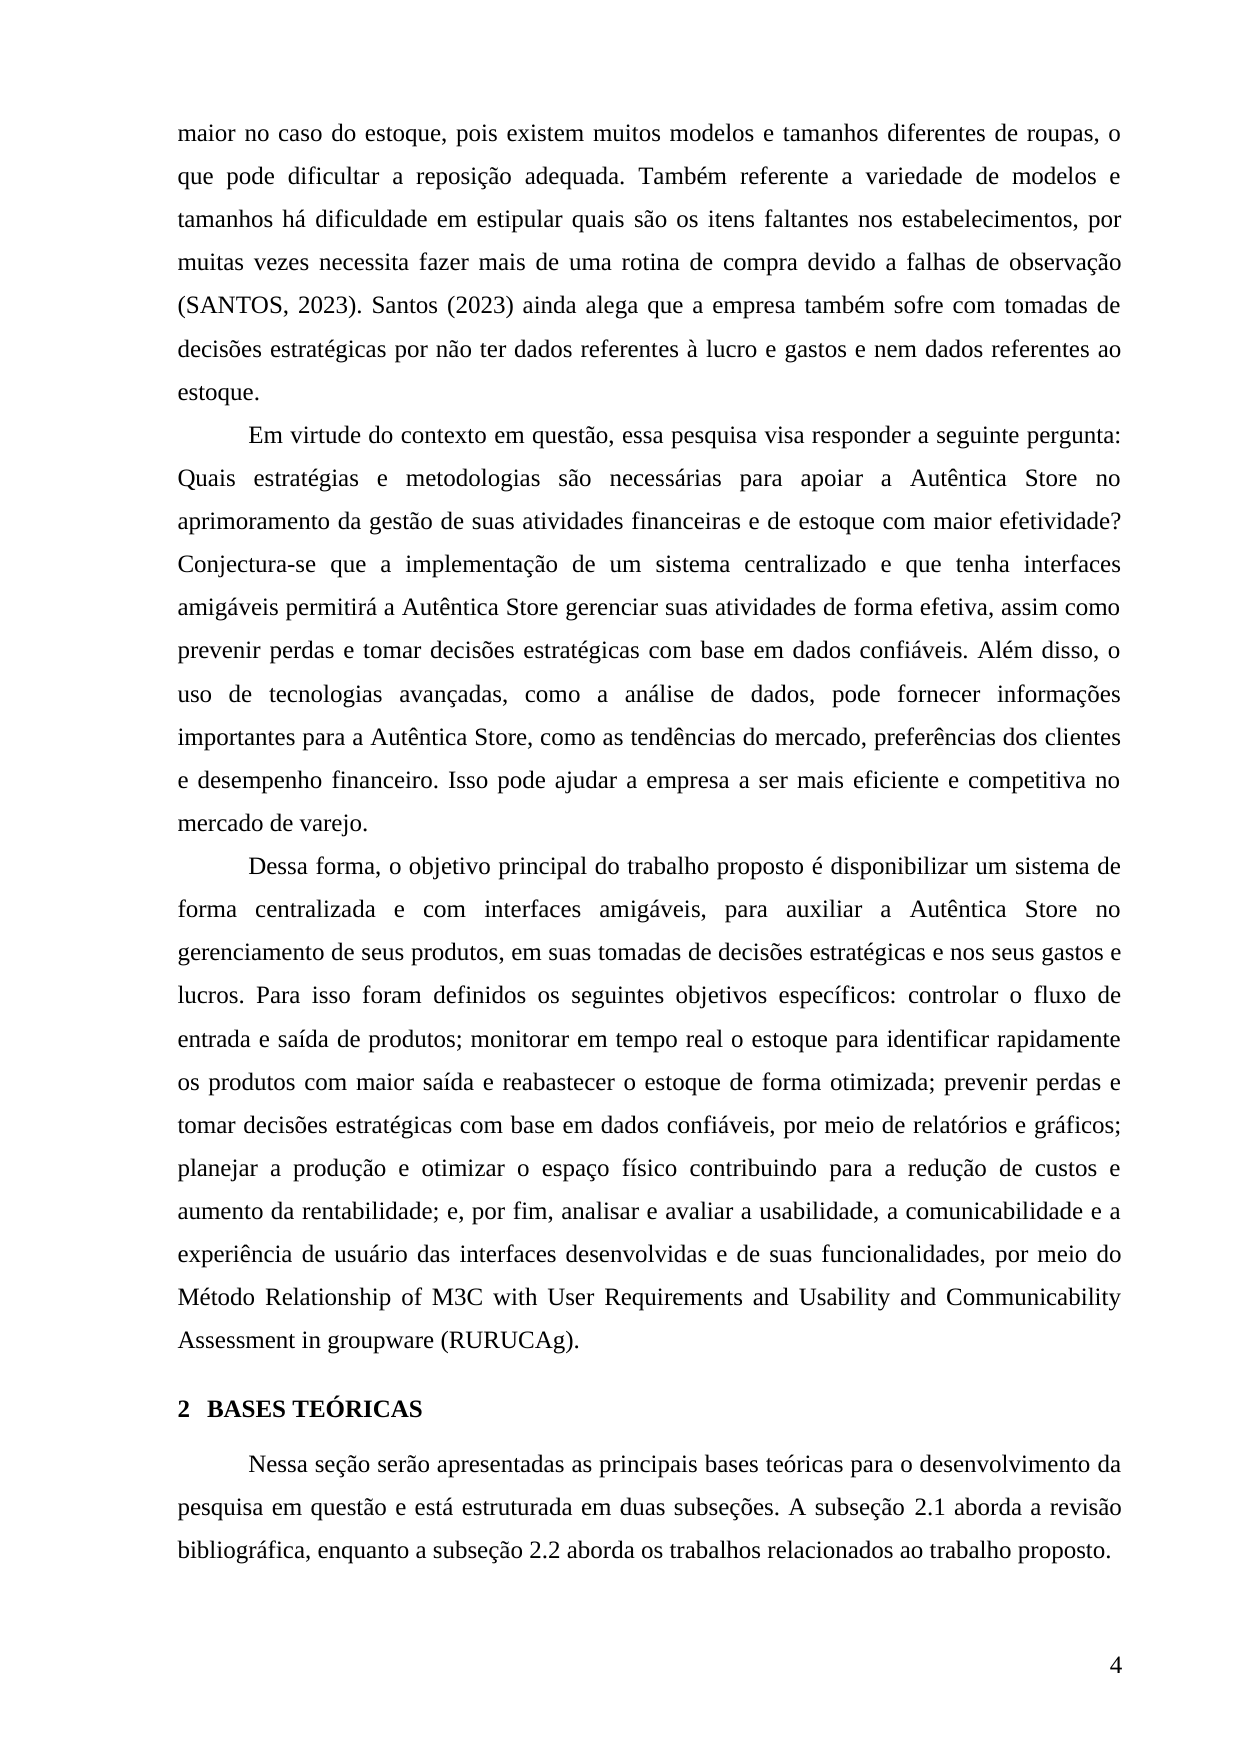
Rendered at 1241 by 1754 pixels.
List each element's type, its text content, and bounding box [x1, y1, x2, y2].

text Dessa forma, o objetivo principal do trabalho proposto é disponibilizar um sistema de forma centralizada e com interfaces amigáveis, para auxiliar a Autêntica Store no gerenciamento de seus produtos, em suas tomadas de decisões estratégicas e nos seus gastos e lucros. Para isso foram definidos os seguintes objetivos específicos: controlar o fluxo de entrada e saída de produtos; monitorar em tempo real o estoque para identificar rapidamente os produtos com maior saída e reabastecer o estoque de forma otimizada; prevenir perdas e tomar decisões estratégicas com base em dados confiáveis, por meio de relatórios e gráficos; planejar a produção e otimizar o espaço físico contribuindo para a redução de custos e aumento da rentabilidade; e, por fim, analisar e avaliar a usabilidade, a comunicabilidade e a experiência de usuário das interfaces desenvolvidas e de suas funcionalidades, por meio do Método Relationship of M3C with User Requirements and Usability and Communicability Assessment in groupware (RURUCAg). [177, 851, 1122, 1354]
text Em virtude do contexto em questão, essa pesquisa visa responder a seguinte pergunta: Quais estratégias e metodologias são necessárias para apoiar a Autêntica Store no aprimoramento da gestão de suas atividades financeiras e de estoque com maior efetividade? Conjectura-se que a implementação de um sistema centralizado e que tenha interfaces amigáveis permitirá a Autêntica Store gerenciar suas atividades de forma efetiva, assim como prevenir perdas e tomar decisões estratégicas com base em dados confiáveis. Além disso, o uso de tecnologias avançadas, como a análise de dados, pode fornecer informações importantes para a Autêntica Store, como as tendências do mercado, preferências dos clientes e desempenho financeiro. Isso pode ajudar a empresa a ser mais eficiente e competitiva no mercado de varejo. [177, 420, 1122, 837]
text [177, 118, 1122, 406]
subtitle Bases Teóricas [177, 1394, 1122, 1422]
text Nessa seção serão apresentadas as principais bases teóricas para o desenvolvimento da pesquisa em questão e está estruturada em duas subseções. A subseção 2.1 aborda a revisão bibliográfica, enquanto a subseção 2.2 aborda os trabalhos relacionados ao trabalho proposto. [177, 1449, 1122, 1564]
